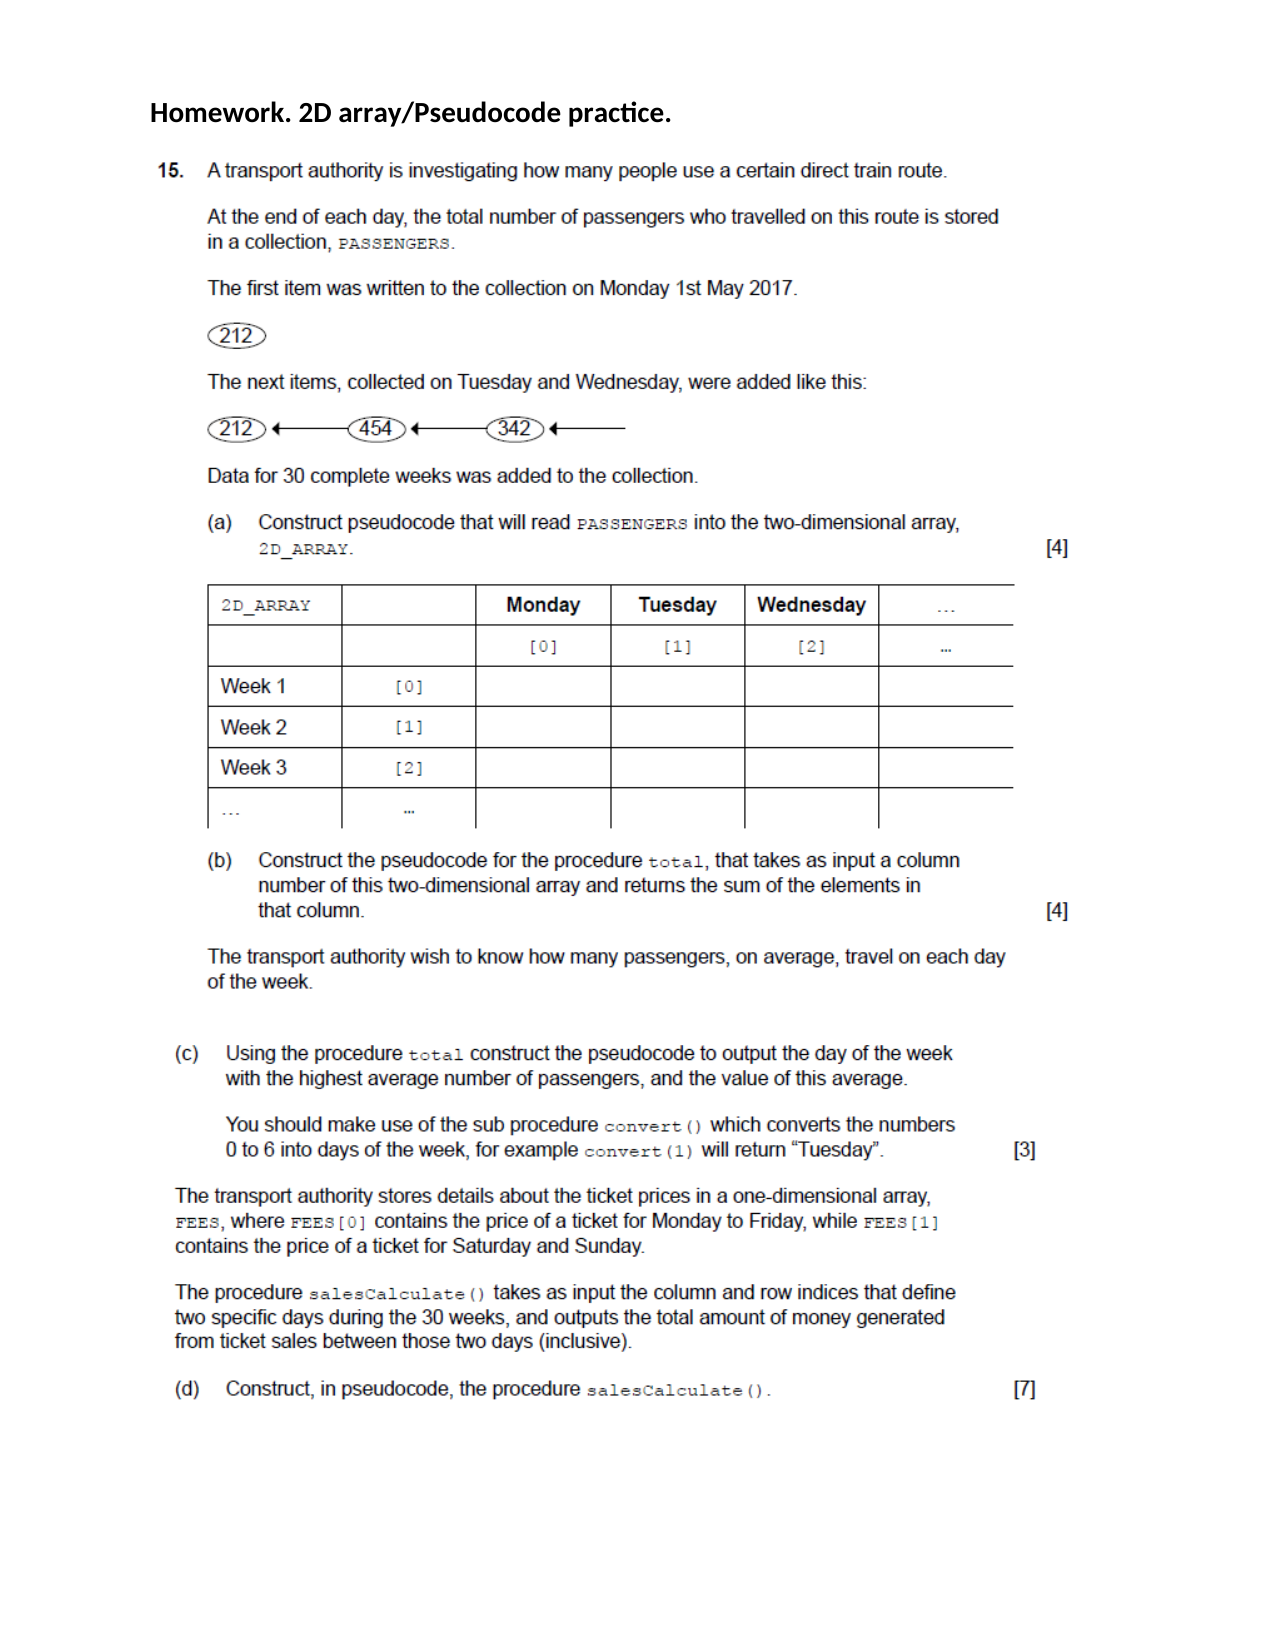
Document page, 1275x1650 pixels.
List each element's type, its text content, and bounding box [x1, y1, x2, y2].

picture [150, 1034, 1060, 1427]
picture [150, 155, 1100, 1010]
text Homework. 2D array/Pseudocode practice. [150, 94, 1125, 129]
